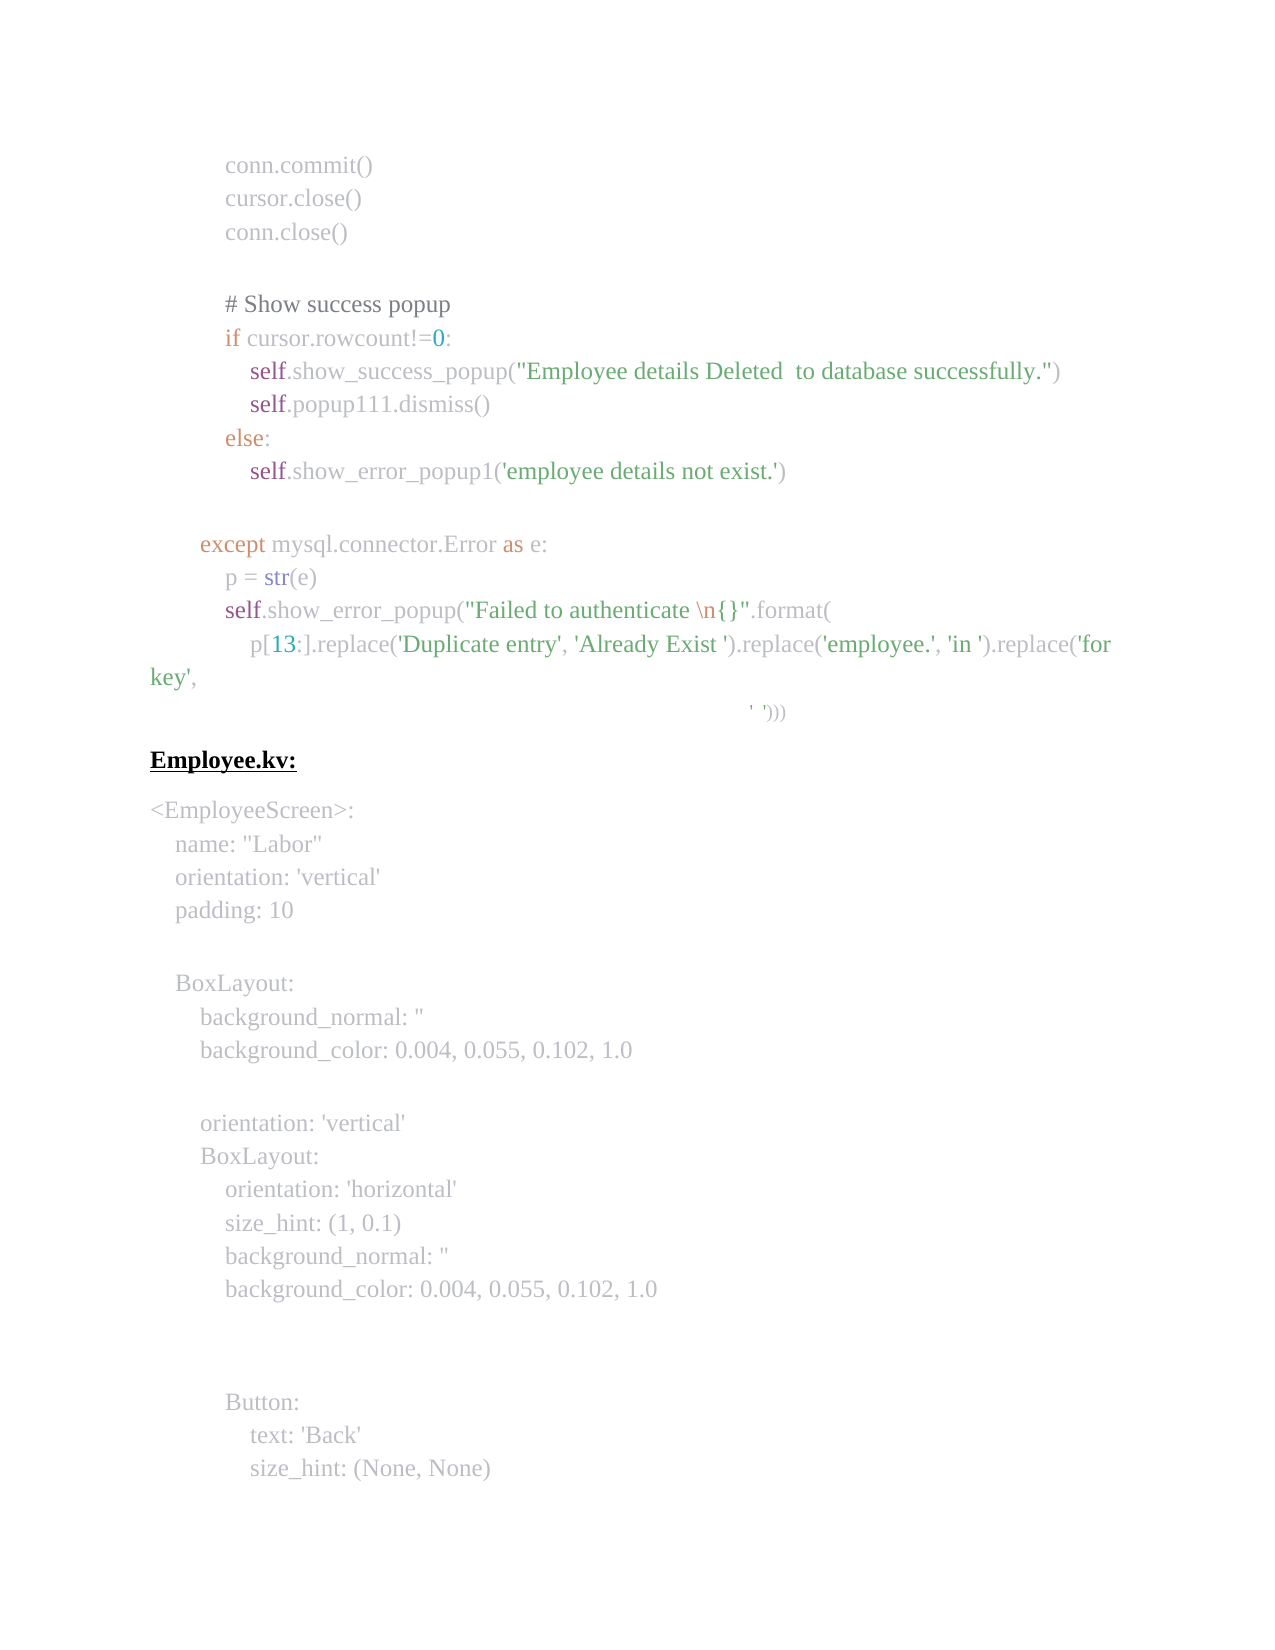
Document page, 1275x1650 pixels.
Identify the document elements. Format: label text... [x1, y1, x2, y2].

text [150, 150, 1125, 724]
text Employee.kv: [150, 746, 1125, 774]
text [150, 796, 1125, 1482]
